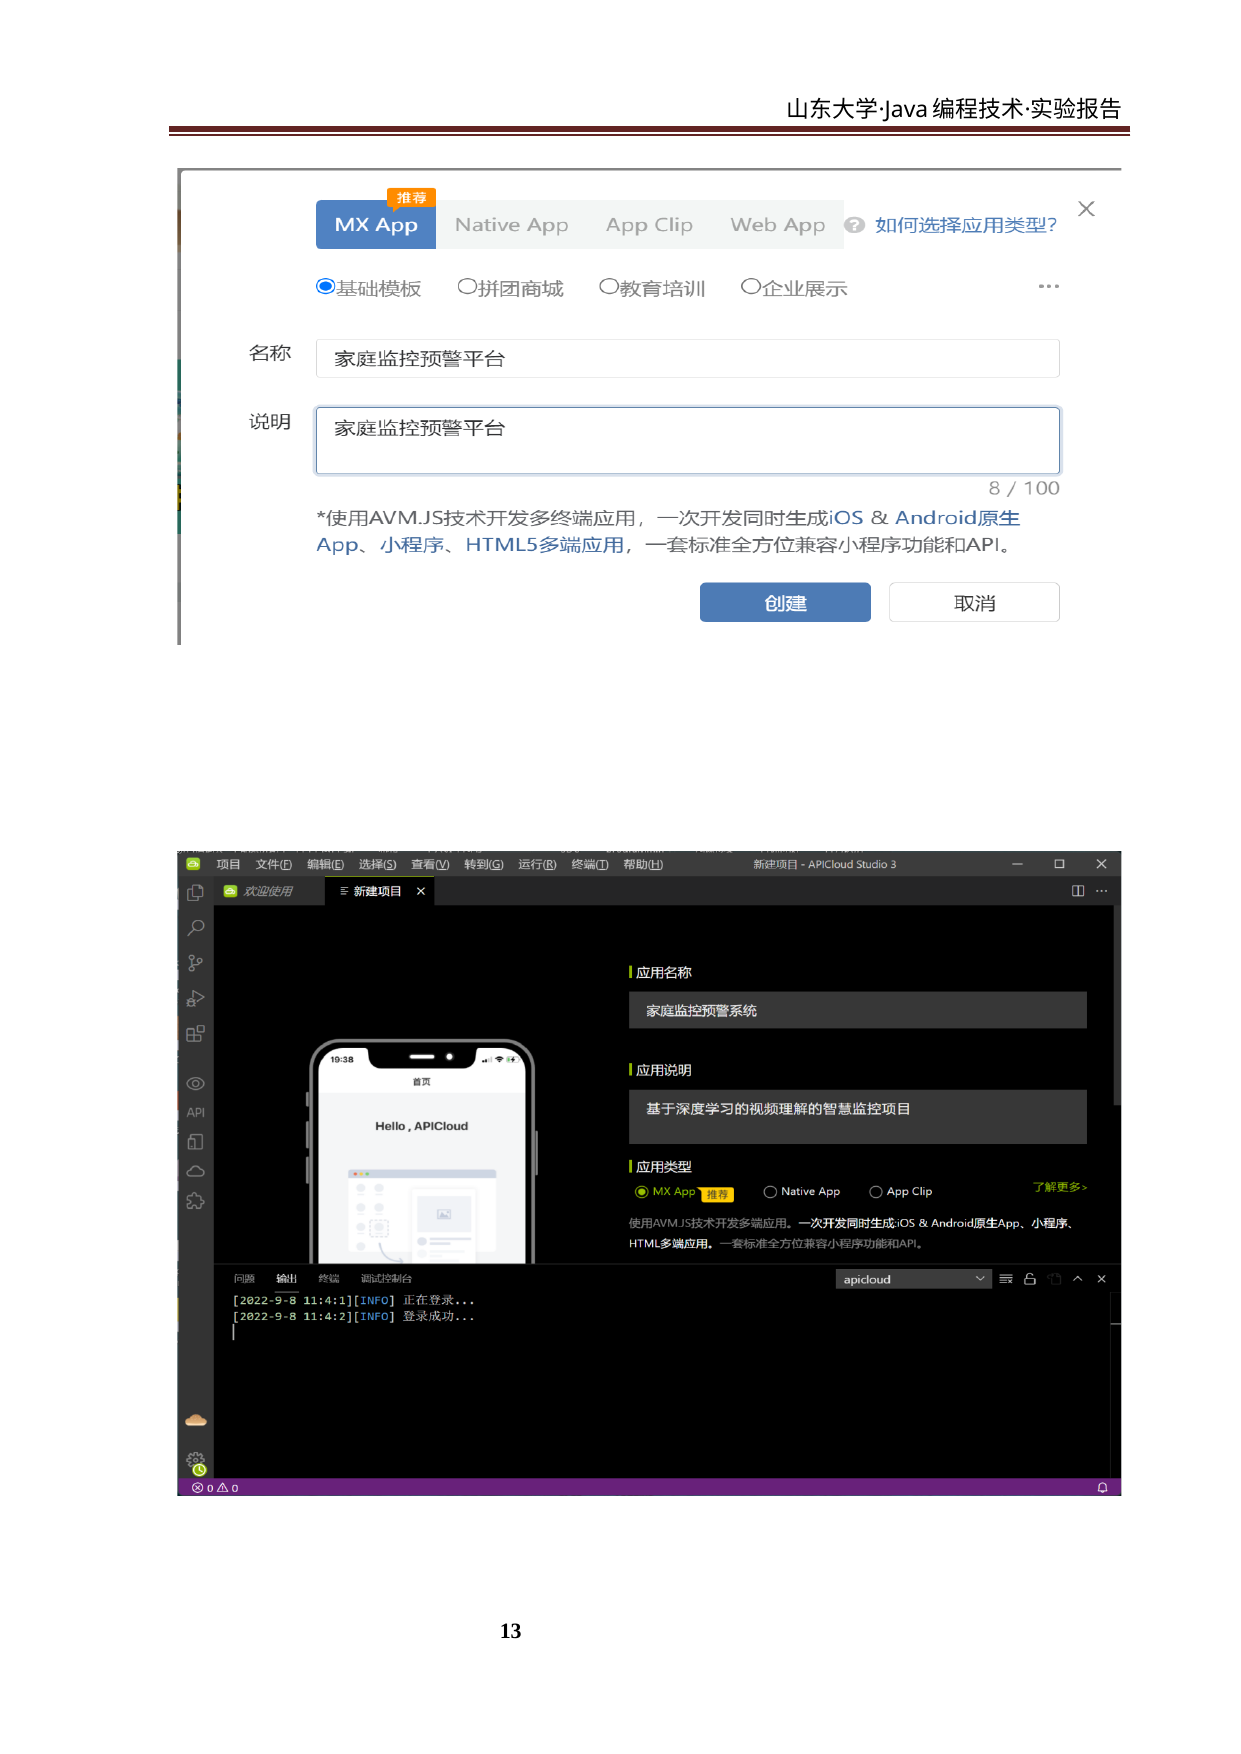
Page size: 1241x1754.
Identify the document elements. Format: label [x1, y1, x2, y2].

picture [177, 851, 1122, 1496]
picture [177, 168, 1122, 645]
